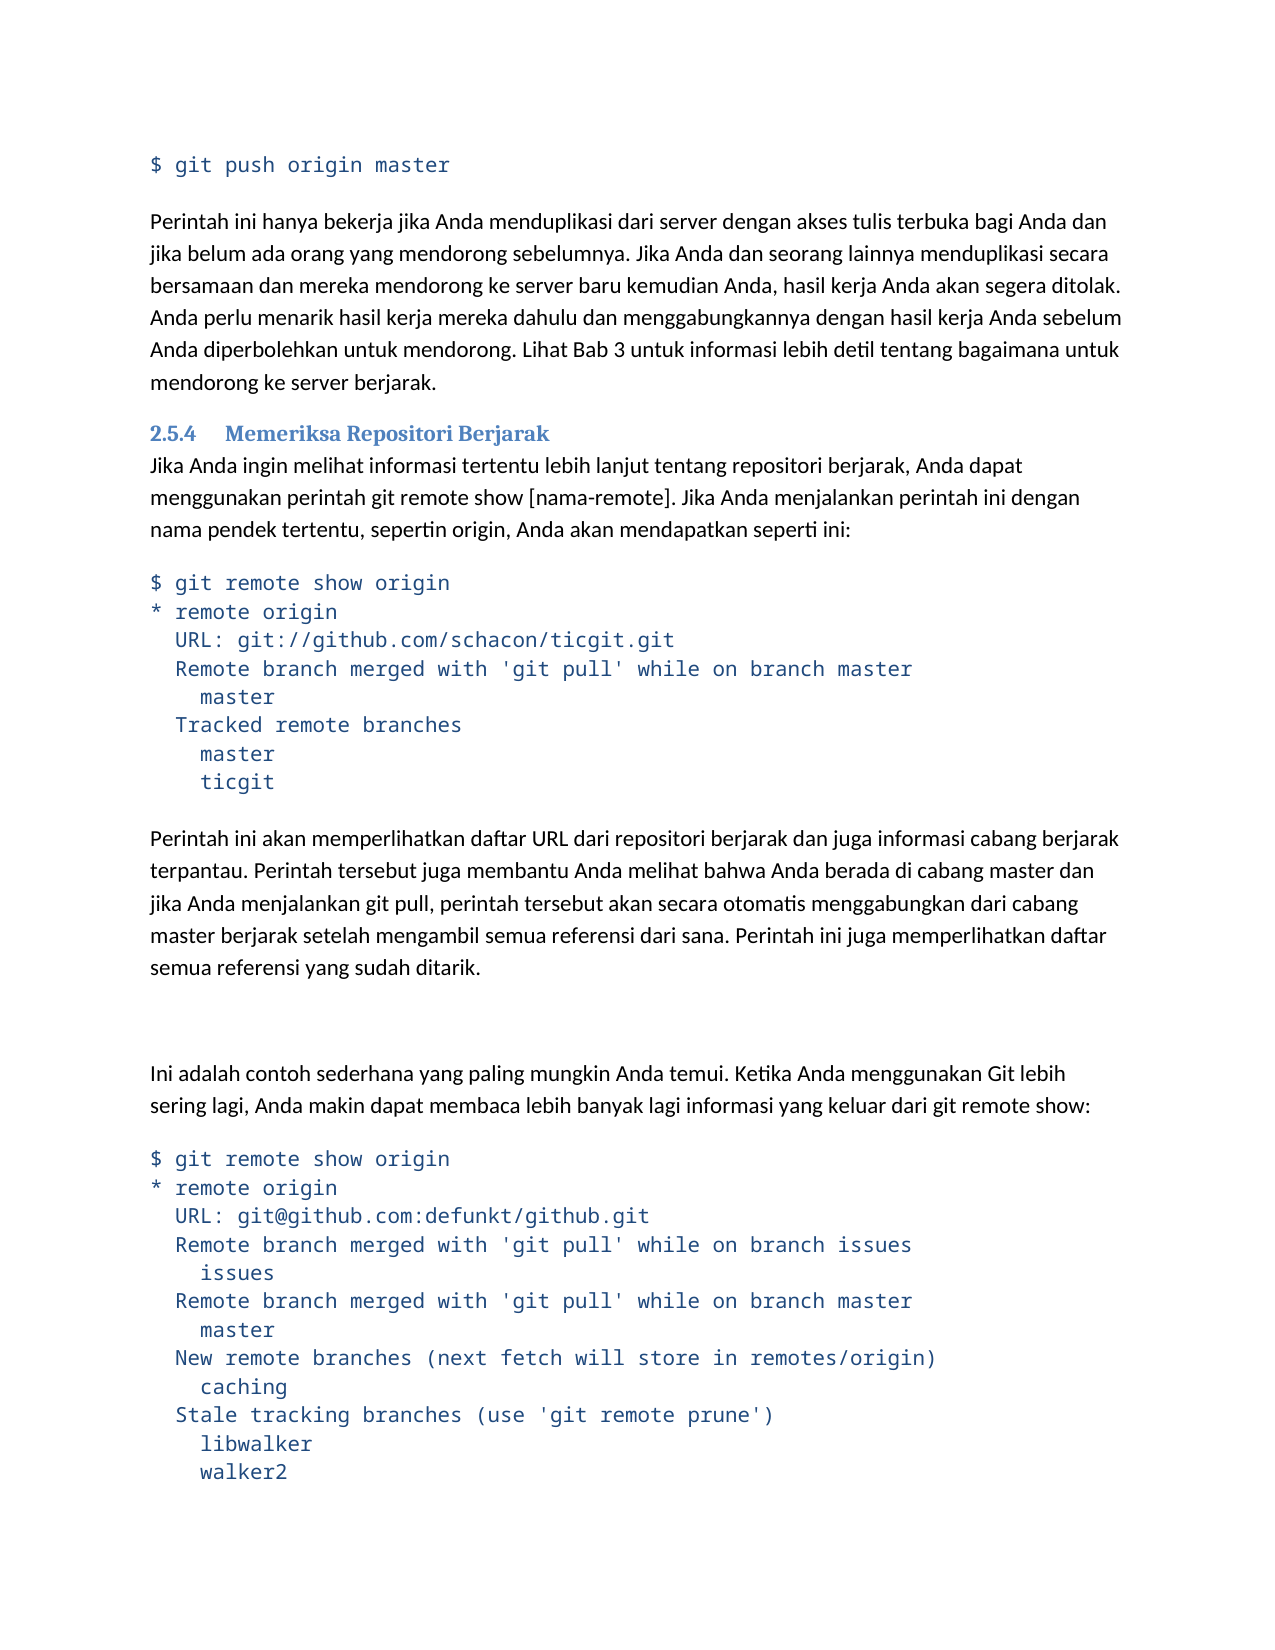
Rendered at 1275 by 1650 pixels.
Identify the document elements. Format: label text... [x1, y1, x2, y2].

text Jika Anda ingin melihat informasi tertentu lebih lanjut tentang repositori berjarak, Anda dapat menggunakan perintah git remote show [nama-remote]. Jika Anda menjalankan perintah ini dengan nama pendek tertentu, sepertin origin, Anda akan mendapatkan seperti ini: [150, 451, 1125, 543]
text master [150, 682, 1125, 711]
text Perintah ini hanya bekerja jika Anda menduplikasi dari server dengan akses tulis terbuka bagi Anda dan jika belum ada orang yang mendorong sebelumnya. Jika Anda dan seorang lainnya menduplikasi secara bersamaan dan mereka mendorong ke server baru kemudian Anda, hasil kerja Anda akan segera ditolak. Anda perlu menarik hasil kerja mereka dahulu dan menggabungkannya dengan hasil kerja Anda sebelum Anda diperbolehkan untuk mendorong. Lihat Bab 3 untuk informasi lebih detil tentang bagaimana untuk mendorong ke server berjarak. [150, 207, 1125, 396]
text Perintah ini akan memperlihatkan daftar URL dari repositori berjarak dan juga informasi cabang berjarak terpantau. Perintah tersebut juga membantu Anda melihat bahwa Anda berada di cabang master dan jika Anda menjalankan git pull, perintah tersebut akan secara otomatis menggabungkan dari cabang master berjarak setelah mengambil semua referensi dari sana. Perintah ini juga memperlihatkan daftar semua referensi yang sudah ditarik. [150, 824, 1125, 981]
subtitle Memeriksa Repositori Berjarak [150, 421, 1125, 447]
text URL: git@github.com:defunkt/github.git [150, 1201, 1125, 1230]
text * remote origin [150, 1173, 1125, 1201]
text Remote branch merged with 'git pull' while on branch issues [150, 1230, 1125, 1258]
text $ git remote show origin [150, 1144, 1125, 1173]
text walker2 [150, 1457, 1125, 1486]
text Remote branch merged with 'git pull' while on branch master [150, 1287, 1125, 1315]
text Tracked remote branches [150, 711, 1125, 739]
text master [150, 739, 1125, 767]
text $ git remote show origin [150, 568, 1125, 597]
text URL: git://github.com/schacon/ticgit.git [150, 625, 1125, 654]
text caching [150, 1372, 1125, 1400]
text ticgit [150, 767, 1125, 796]
text $ git push origin master [150, 150, 1125, 178]
text * remote origin [150, 597, 1125, 625]
text Ini adalah contoh sederhana yang paling mungkin Anda temui. Ketika Anda menggunakan Git lebih sering lagi, Anda makin dapat membaca lebih banyak lagi informasi yang keluar dari git remote show: [150, 1059, 1125, 1119]
text libwalker [150, 1429, 1125, 1457]
text New remote branches (next fetch will store in remotes/origin) [150, 1343, 1125, 1372]
text Stale tracking branches (use 'git remote prune') [150, 1400, 1125, 1429]
text Remote branch merged with 'git pull' while on branch master [150, 654, 1125, 682]
text issues [150, 1258, 1125, 1287]
text master [150, 1315, 1125, 1343]
